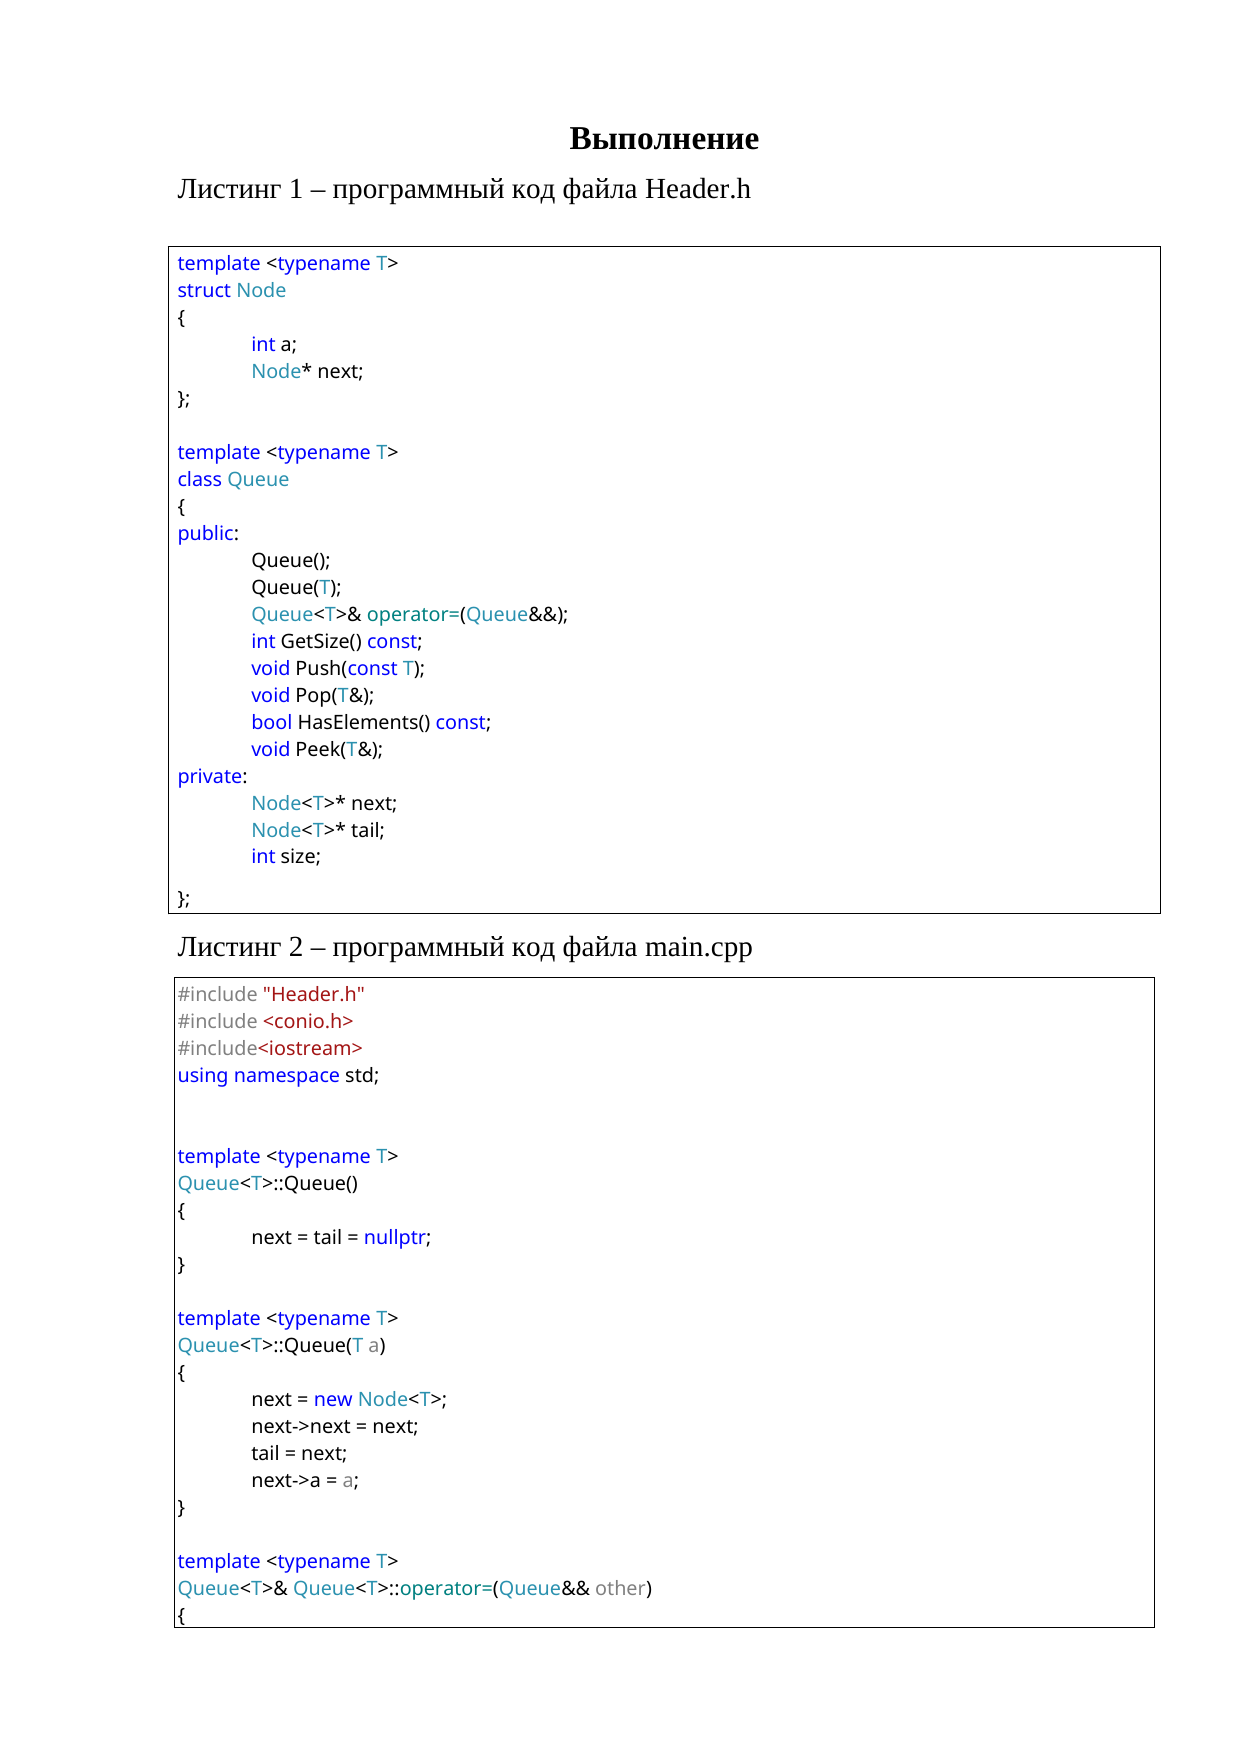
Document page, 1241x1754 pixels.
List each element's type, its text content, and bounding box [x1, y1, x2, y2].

text { [177, 492, 1152, 519]
text Листинг 2 – программный код файла main.cpp [177, 929, 1152, 963]
text Queue<T>& operator=(Queue&&); [177, 600, 1152, 627]
text Queue(T); [177, 573, 1152, 600]
text Node* next; [177, 357, 1152, 384]
text } [177, 1493, 1152, 1520]
text Node<T>* next; [177, 789, 1152, 816]
text template <typename T> [177, 1142, 1152, 1169]
text next = tail = nullptr; [177, 1223, 1152, 1250]
text Queue<T>& Queue<T>::operator=(Queue&& other) [177, 1574, 1152, 1601]
text { [177, 1601, 1152, 1627]
text template <typename T> [169, 247, 1160, 276]
text Queue<T>::Queue() [177, 1169, 1152, 1196]
text #include "Header.h" [175, 978, 1154, 1007]
text void Pop(T&); [177, 681, 1152, 708]
text Листинг 1 – программный код файла Header.h [177, 171, 1152, 204]
text } [177, 1250, 1152, 1277]
text bool HasElements() const; [177, 708, 1152, 735]
subtitle Выполнение [177, 118, 1152, 156]
text private: [177, 762, 1152, 789]
text public: [177, 519, 1152, 546]
text class Queue [177, 465, 1152, 492]
text int GetSize() const; [177, 627, 1152, 654]
text void Push(const T); [177, 654, 1152, 681]
text Node<T>* tail; [177, 816, 1152, 843]
text template <typename T> [177, 1547, 1152, 1574]
text #include<iostream> [177, 1034, 1152, 1061]
text }; [177, 384, 1152, 411]
text next = new Node<T>; [177, 1385, 1152, 1412]
text using namespace std; [177, 1061, 1152, 1088]
text next->a = a; [177, 1466, 1152, 1493]
text int size; [177, 843, 1152, 870]
text next->next = next; [177, 1412, 1152, 1439]
text Queue(); [177, 546, 1152, 573]
text tail = next; [177, 1439, 1152, 1466]
text #include <conio.h> [177, 1007, 1152, 1034]
text template <typename T> [177, 438, 1152, 465]
text }; [169, 881, 1160, 913]
text int a; [177, 330, 1152, 357]
text { [177, 303, 1152, 330]
text void Peek(T&); [177, 735, 1152, 762]
text Queue<T>::Queue(T a) [177, 1331, 1152, 1358]
text struct Node [177, 276, 1152, 303]
text template <typename T> [177, 1304, 1152, 1331]
text { [177, 1358, 1152, 1385]
text { [177, 1196, 1152, 1223]
